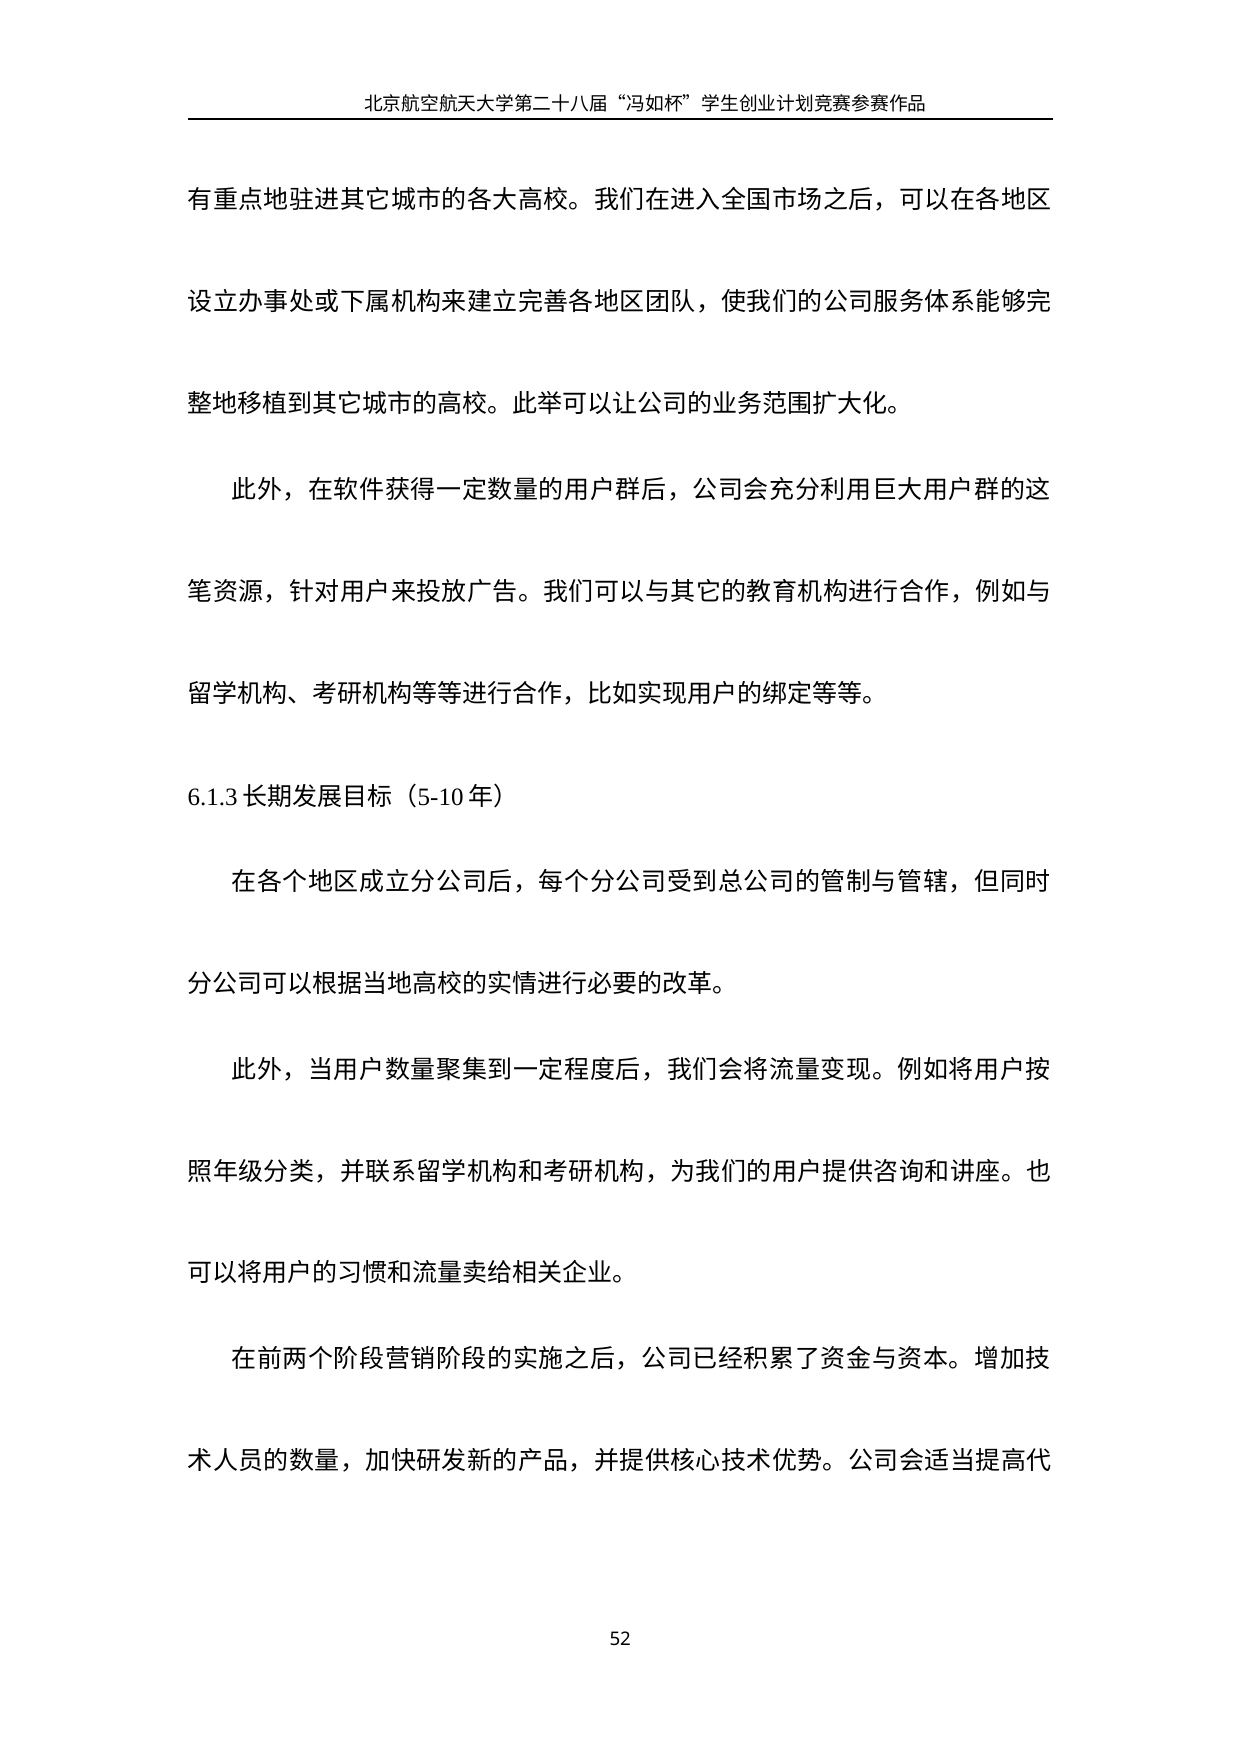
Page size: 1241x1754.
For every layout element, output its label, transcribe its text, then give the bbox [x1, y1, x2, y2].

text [187, 164, 1053, 436]
text 在各个地区成立分公司后，每个分公司受到总公司的管制与管辖，但同时分公司可以根据当地高校的实情进行必要的改革。 [187, 845, 1053, 1015]
text 此外，当用户数量聚集到一定程度后，我们会将流量变现。例如将用户按照年级分类，并联系留学机构和考研机构，为我们的用户提供咨询和讲座。也可以将用户的习惯和流量卖给相关企业。 [187, 1033, 1053, 1305]
text 此外，在软件获得一定数量的用户群后，公司会充分利用巨大用户群的这笔资源，针对用户来投放广告。我们可以与其它的教育机构进行合作，例如与留学机构、考研机构等等进行合作，比如实现用户的绑定等等。 [187, 454, 1053, 725]
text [187, 1323, 1053, 1493]
text 6.1.3长期发展目标（5-10年） [187, 760, 1053, 828]
